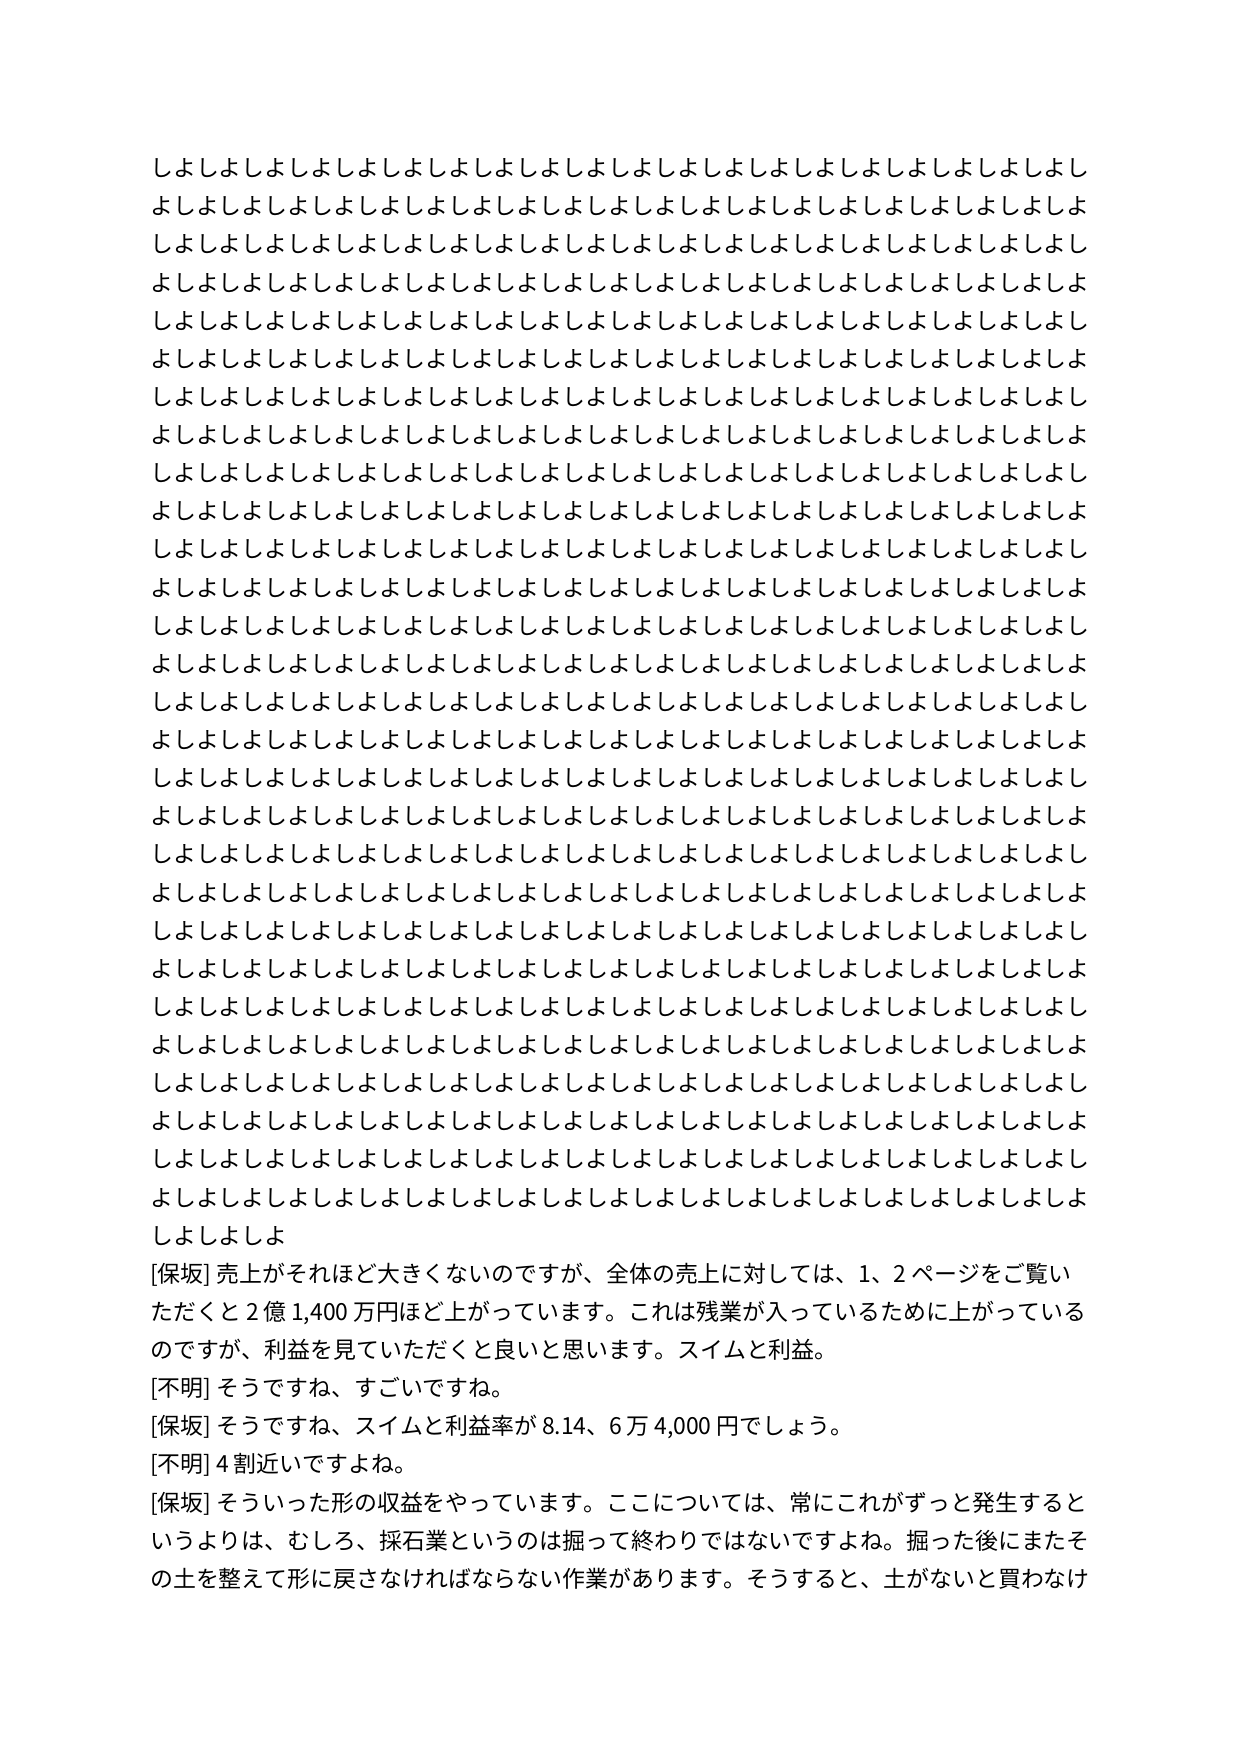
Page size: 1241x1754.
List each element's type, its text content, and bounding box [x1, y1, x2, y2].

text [150, 150, 1090, 1251]
text [保坂] 売上がそれほど大きくないのですが、全体の売上に対しては、1、2ページをご覧いただくと2億1,400万円ほど上がっています。これは残業が入っているために上がっているのですが、利益を見ていただくと良いと思います。スイムと利益。 [150, 1256, 1090, 1365]
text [150, 1484, 1090, 1594]
text [不明] 4割近いですよね。 [150, 1446, 1090, 1479]
text [保坂] そうですね、スイムと利益率が8.14、6万4,000円でしょう。 [150, 1408, 1090, 1441]
text [不明] そうですね、すごいですね。 [150, 1370, 1090, 1403]
